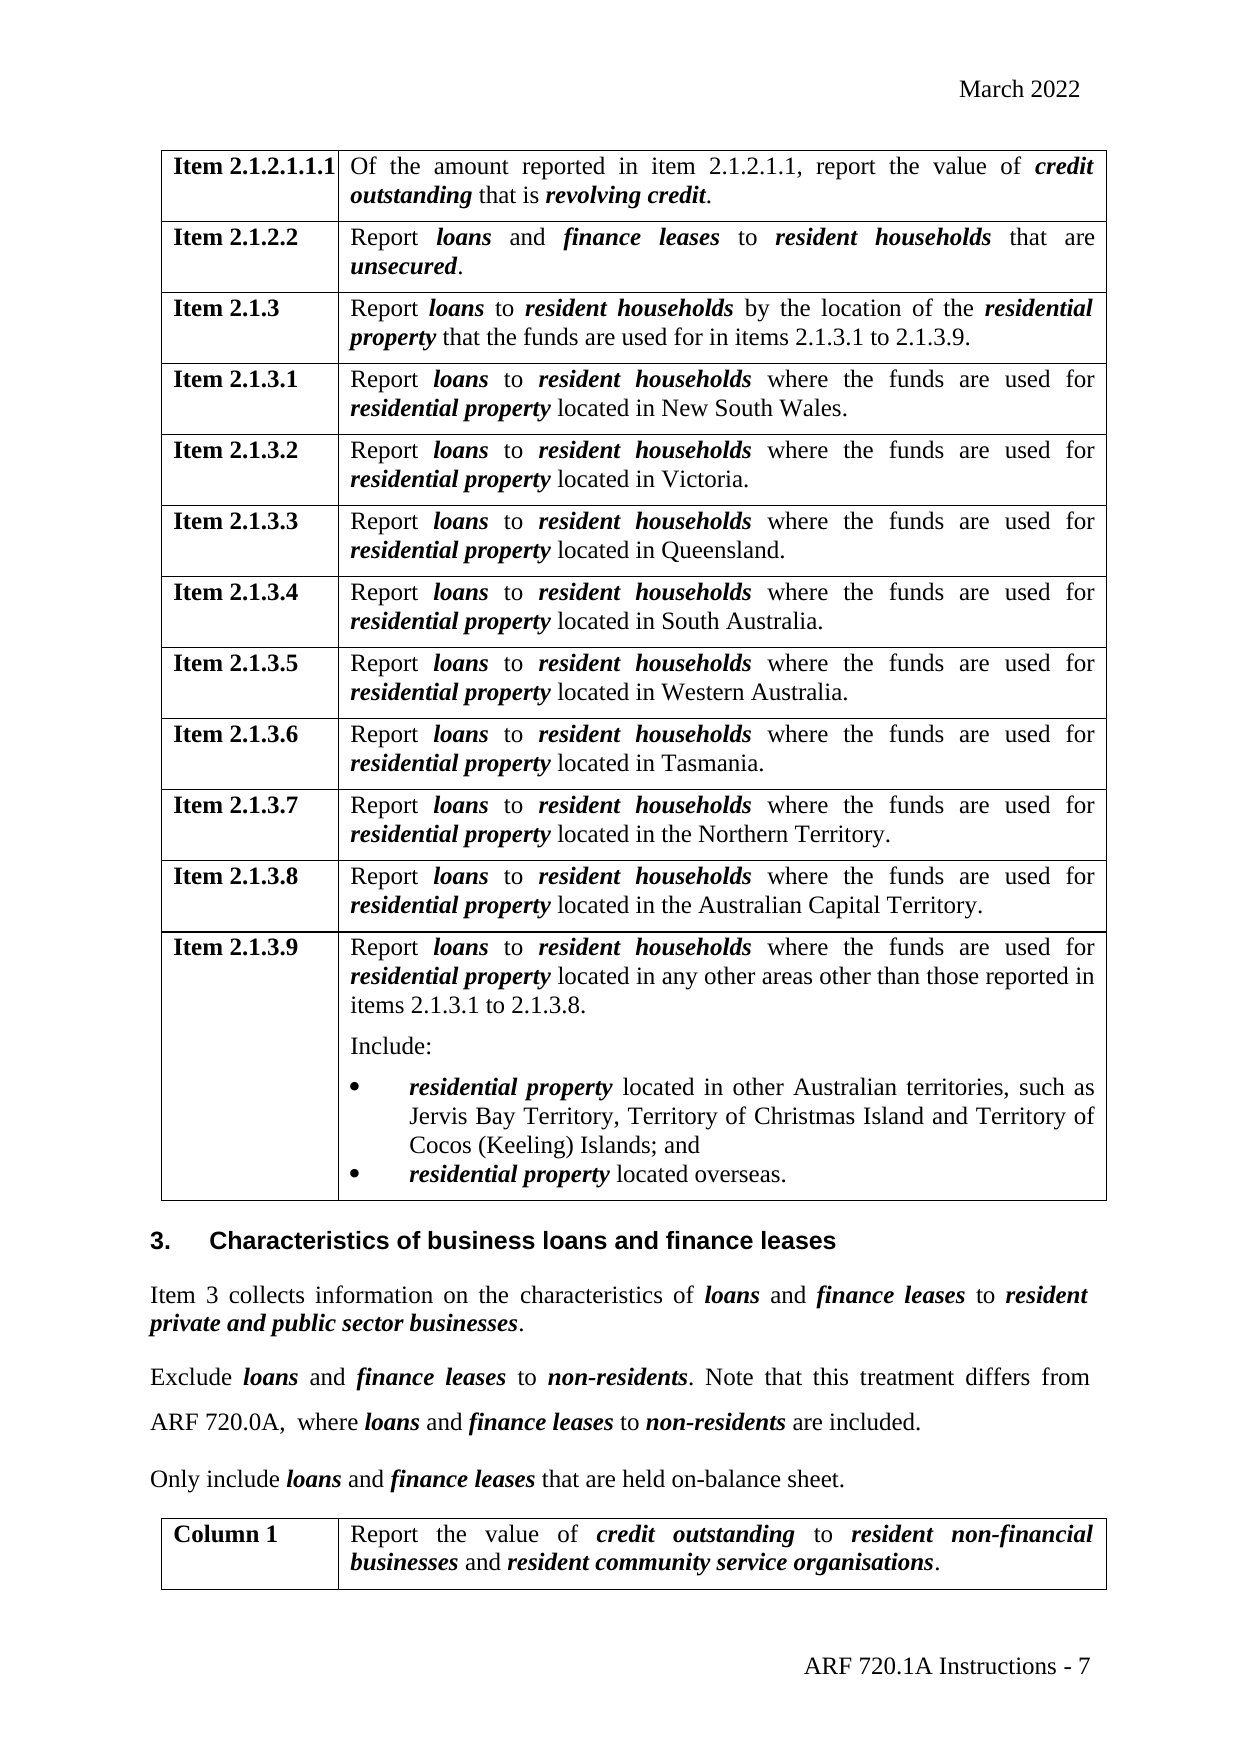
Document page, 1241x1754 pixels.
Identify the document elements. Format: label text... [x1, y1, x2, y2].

table_cell [162, 648, 338, 718]
table_cell Report loans to resident households by the location of the residential property that the funds are used for in items 2.1.3.1 to 2.1.3.9. [339, 293, 1106, 363]
table_cell [162, 435, 338, 505]
table_cell Report loans and finance leases to resident households that are unsecured. [339, 222, 1106, 292]
table_cell Of the amount reported in item 2.1.2.1.1, report the value of credit outstanding that is revolving credit. [339, 151, 1106, 221]
table_cell [162, 790, 338, 860]
table_cell [162, 364, 338, 434]
table_cell Report loans to resident households where the funds are used for residential property located in the Australian Capital Territory. [339, 861, 1106, 931]
table_cell Report loans to resident households where the funds are used for residential property located in New South Wales. [339, 364, 1106, 434]
list Characteristics of business loans and finance leases [150, 1226, 1090, 1255]
table_cell [162, 933, 338, 1200]
table_cell [162, 577, 338, 647]
table_cell Report loans to resident households where the funds are used for residential property located in Victoria. [339, 435, 1106, 505]
table_cell [162, 861, 338, 931]
table_cell [162, 222, 338, 292]
table_cell [162, 293, 338, 363]
table_cell Report loans to resident households where the funds are used for residential property located in Tasmania. [339, 719, 1106, 789]
table_cell Report loans to resident households where the funds are used for residential property located in South Australia. [339, 577, 1106, 647]
table_header Column 1 [162, 1519, 338, 1589]
table_cell [162, 151, 338, 221]
table_cell Report loans to resident households where the funds are used for residential property located in Queensland. [339, 506, 1106, 576]
table_cell [162, 719, 338, 789]
text Item 3 collects information on the characteristics of loans and finance leases to resident private and public sector businesses. [150, 1280, 1090, 1337]
table_cell Report loans to resident households where the funds are used for residential property located in any other areas other than those reported in items 2.1.3.1 to 2.1.3.8. Include: residential property located in other Australian territories, such as Jervis Bay Territory, Territory of Christmas Island and Territory of Cocos (Keeling) Islands; and residential property located overseas. [339, 933, 1106, 1200]
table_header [339, 1519, 1106, 1589]
table_cell Report loans to resident households where the funds are used for residential property located in the Northern Territory. [339, 790, 1106, 860]
text Only include loans and finance leases that are held on-balance sheet. [150, 1464, 1090, 1493]
text Exclude loans and finance leases to non-residents. Note that this treatment differs from ARF 720.0A, where loans and finance leases to non-residents are included. [150, 1362, 1090, 1439]
table_cell Report loans to resident households where the funds are used for residential property located in Western Australia. [339, 648, 1106, 718]
table_cell [162, 506, 338, 576]
